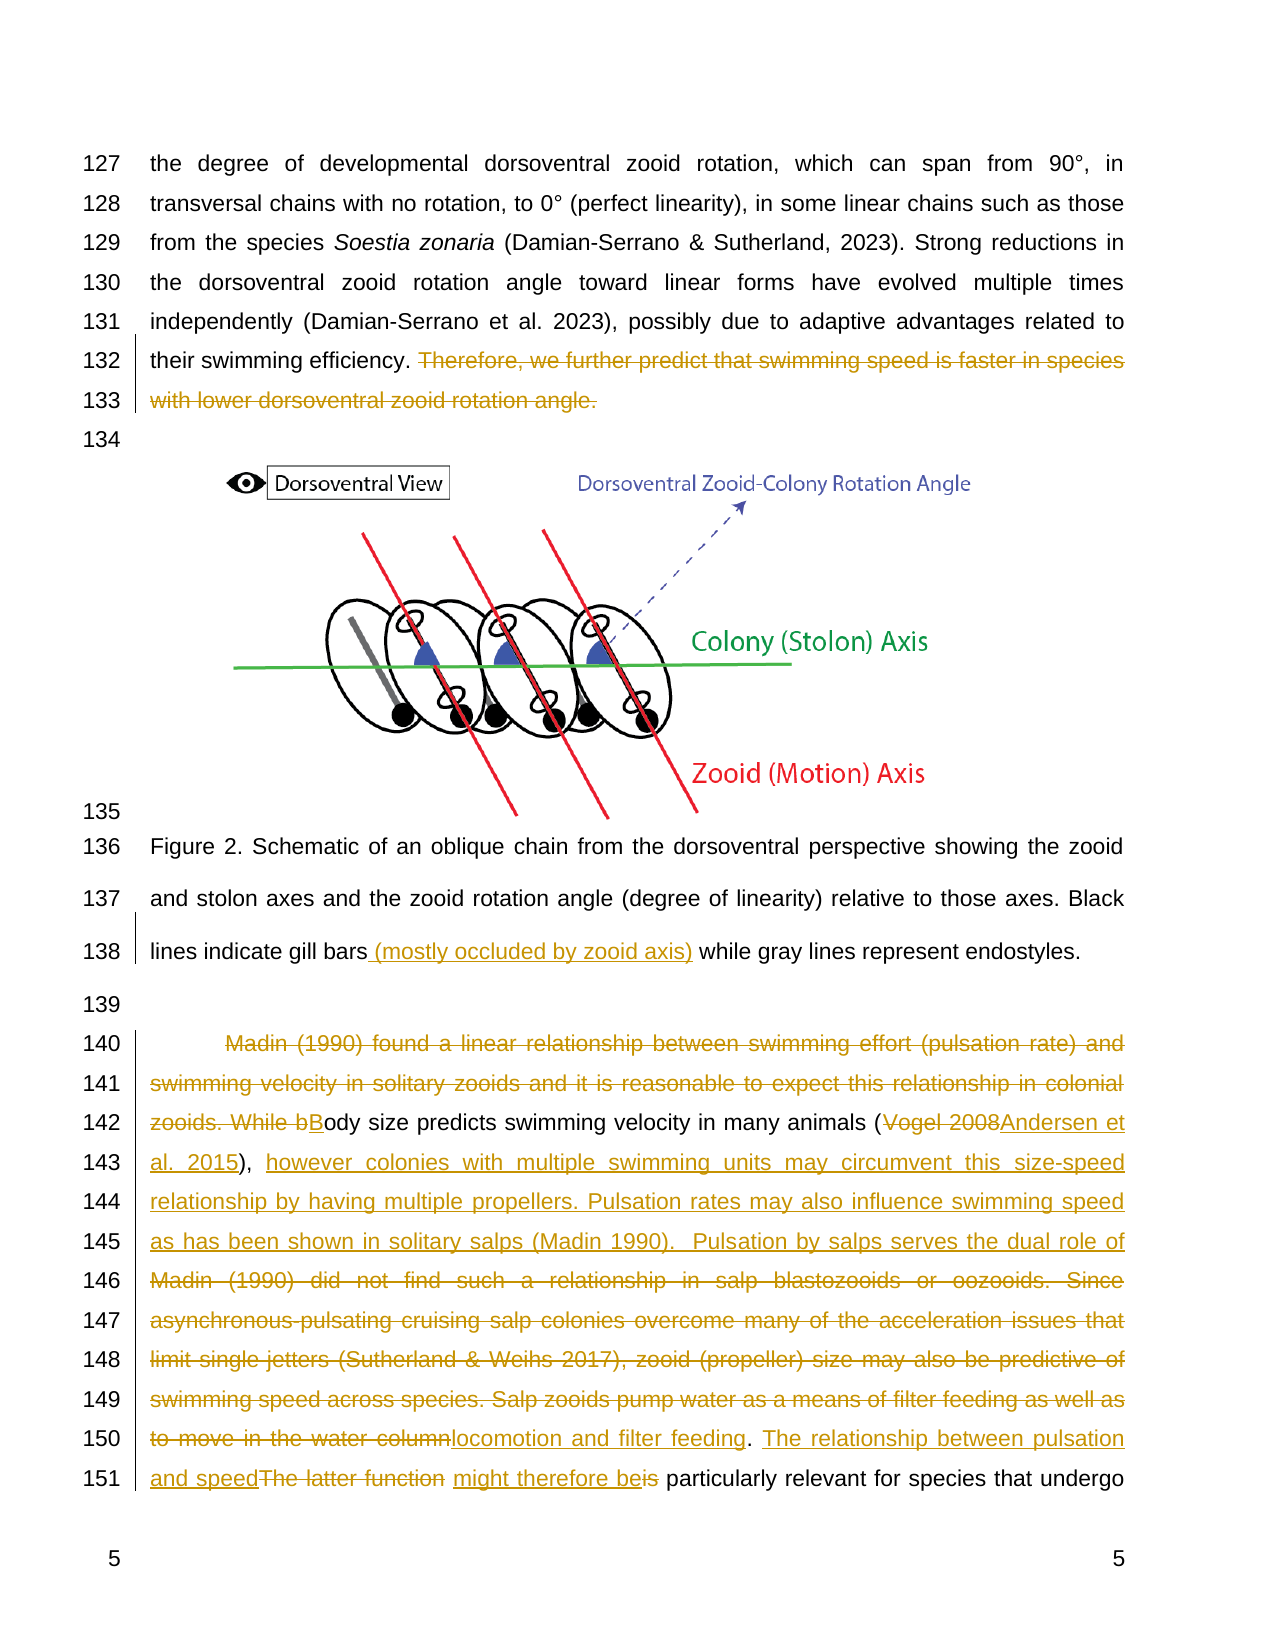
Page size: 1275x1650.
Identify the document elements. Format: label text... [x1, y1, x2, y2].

picture [225, 465, 971, 820]
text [150, 1401, 1125, 1491]
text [150, 150, 1125, 413]
text Figure 2. Schematic of an oblique chain from the dorsoventral perspective showing the zooid and stolon axes and the zooid rotation angle (degree of linearity) relative to those axes. Black lines indicate gill bars while gray lines represent endostyles. [150, 833, 1125, 964]
